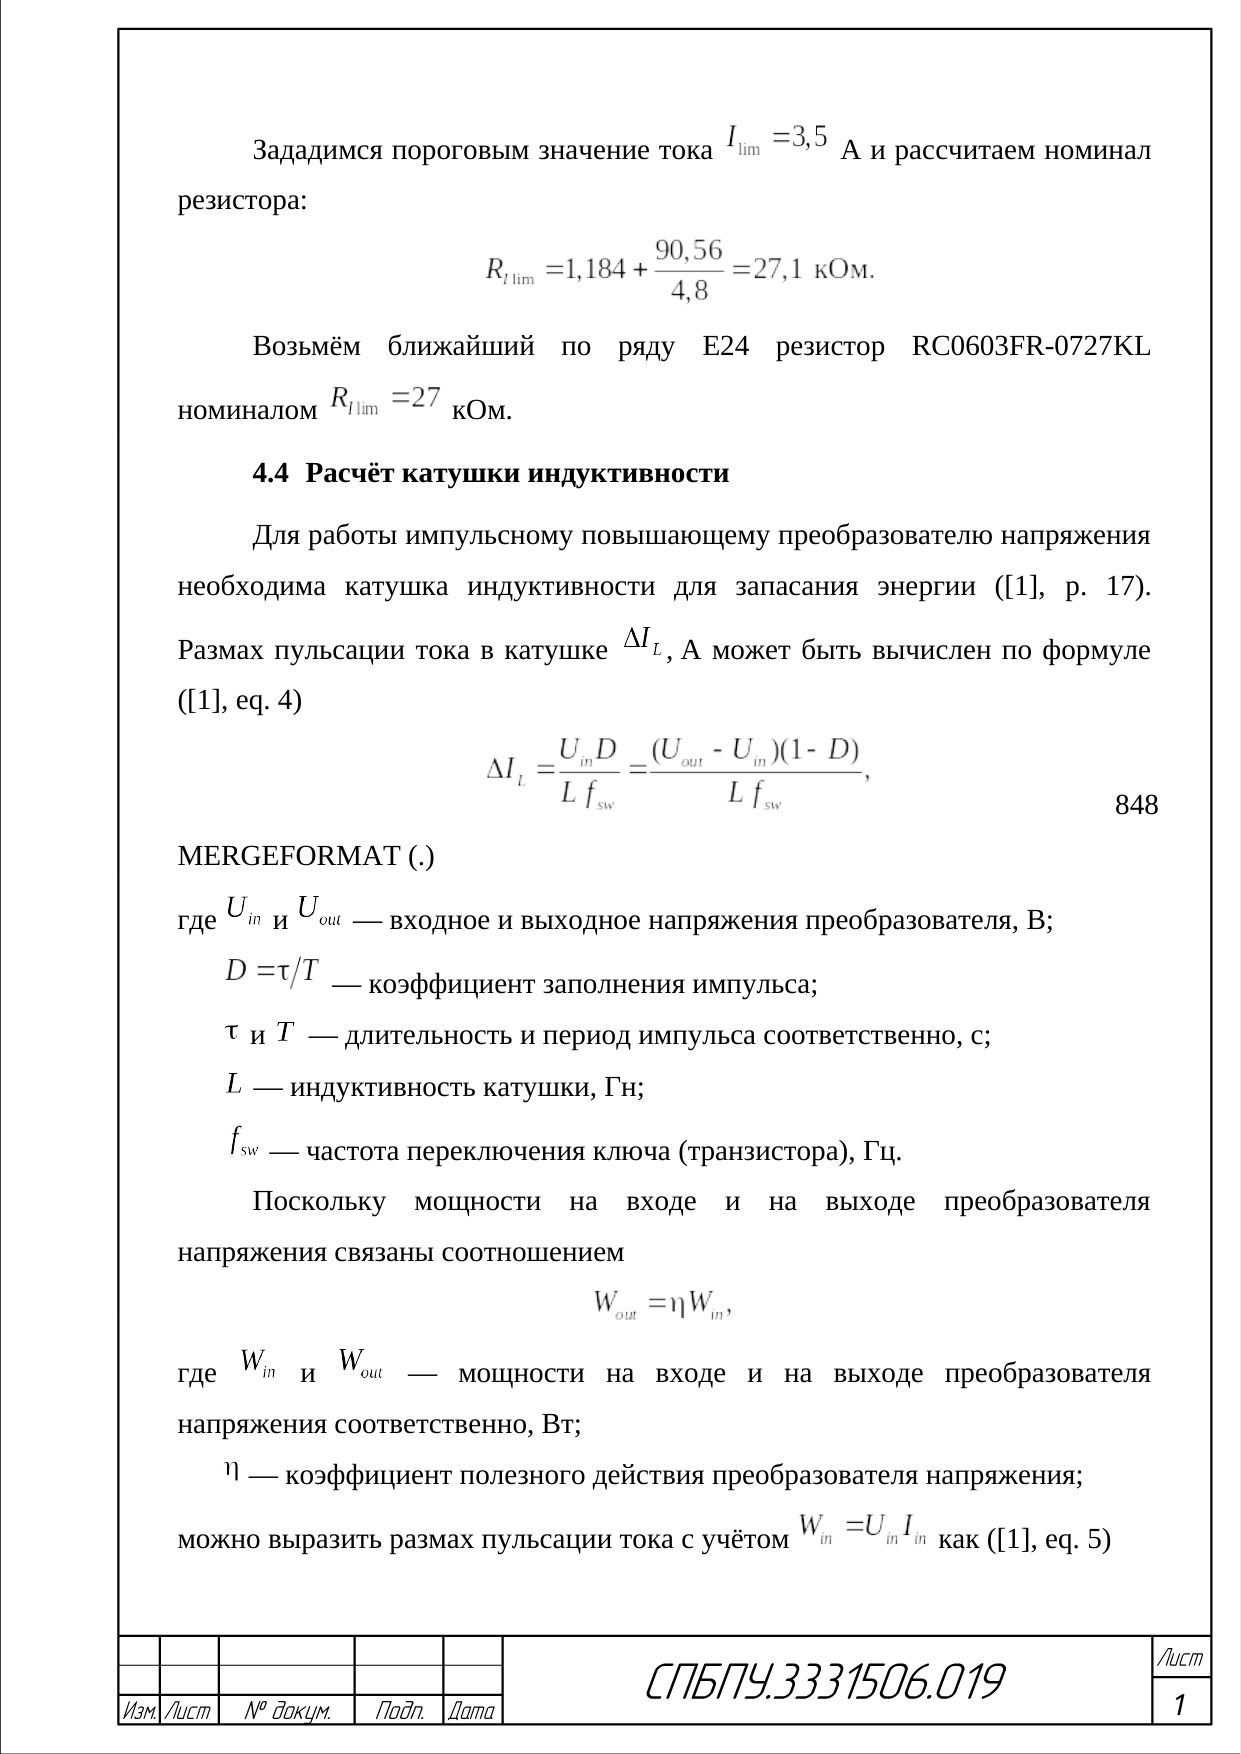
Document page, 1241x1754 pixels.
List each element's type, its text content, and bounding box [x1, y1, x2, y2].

text Возьмём ближайший по ряду E24 резистор RC0603FR-0727KL номиналом кОм. [177, 328, 1152, 425]
text — коэффициент заполнения импульса; [177, 952, 1152, 999]
text Для работы импульсному повышающему преобразователю напряжения необходима катушка индуктивности для запасания энергии ([1], p. 17). Размах пульсации тока в катушке , А может быть вычислен по формуле ([1], eq. 4) [177, 517, 1152, 716]
subtitle Расчёт катушки индуктивности [252, 455, 1152, 488]
text Зададимся пороговым значение тока А и рассчитаем номинал резистора: [177, 118, 1152, 216]
picture [0, 0, 1241, 1754]
text — частота переключения ключа (транзистора), Гц. [177, 1119, 1152, 1167]
text можно выразить размах пульсации тока с учётом как ([1], eq. 5) [177, 1508, 1152, 1555]
text и — длительность и период импульса соответственно, с; [177, 1016, 1152, 1051]
text Поскольку мощности на входе и на выходе преобразователя напряжения связаны соотношением [177, 1183, 1152, 1267]
text — индуктивность катушки, Гн; [177, 1068, 1152, 1102]
text где и — мощности на входе и на выходе преобразователя напряжения соответственно, Вт; [177, 1342, 1152, 1439]
text где и — входное и выходное напряжения преобразователя, В; [177, 888, 1152, 935]
text — коэффициент полезного действия преобразователя напряжения; [177, 1456, 1152, 1491]
